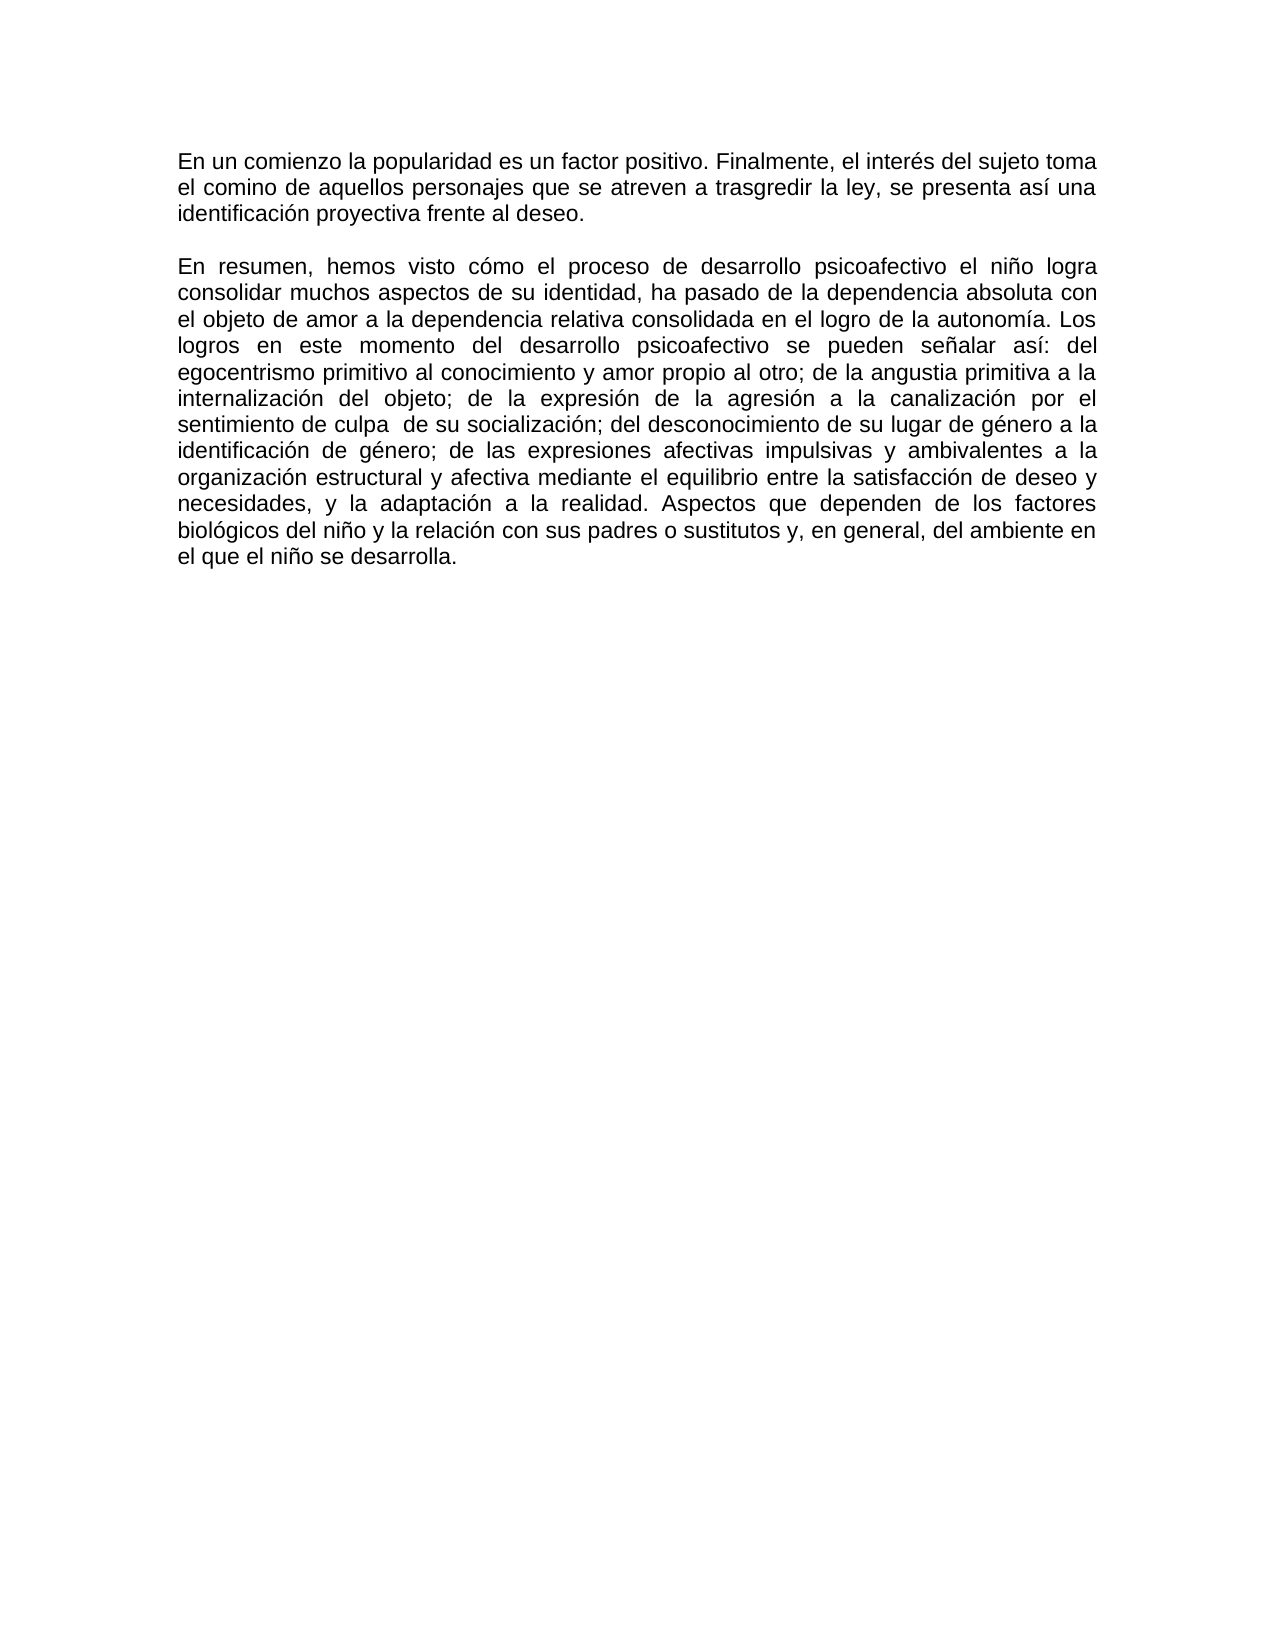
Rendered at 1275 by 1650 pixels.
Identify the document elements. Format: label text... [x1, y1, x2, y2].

text En resumen, hemos visto cómo el proceso de desarrollo psicoafectivo el niño logra consolidar muchos aspectos de su identidad, ha pasado de la dependencia absoluta con el objeto de amor a la dependencia relativa consolidada en el logro de la autonomía. Los logros en este momento del desarrollo psicoafectivo se pueden señalar así: del egocentrismo primitivo al conocimiento y amor propio al otro; de la angustia primitiva a la internalización del objeto; de la expresión de la agresión a la canalización por el sentimiento de culpa de su socialización; del desconocimiento de su lugar de género a la identificación de género; de las expresiones afectivas impulsivas y ambivalentes a la organización estructural y afectiva mediante el equilibrio entre la satisfacción de deseo y necesidades, y la adaptación a la realidad. Aspectos que dependen de los factores biológicos del niño y la relación con sus padres o sustitutos y, en general, del ambiente en el que el niño se desarrolla. [177, 253, 1098, 569]
text En un comienzo la popularidad es un factor positivo. Finalmente, el interés del sujeto toma el comino de aquellos personajes que se atreven a trasgredir la ley, se presenta así una identificación proyectiva frente al deseo. [177, 148, 1098, 227]
